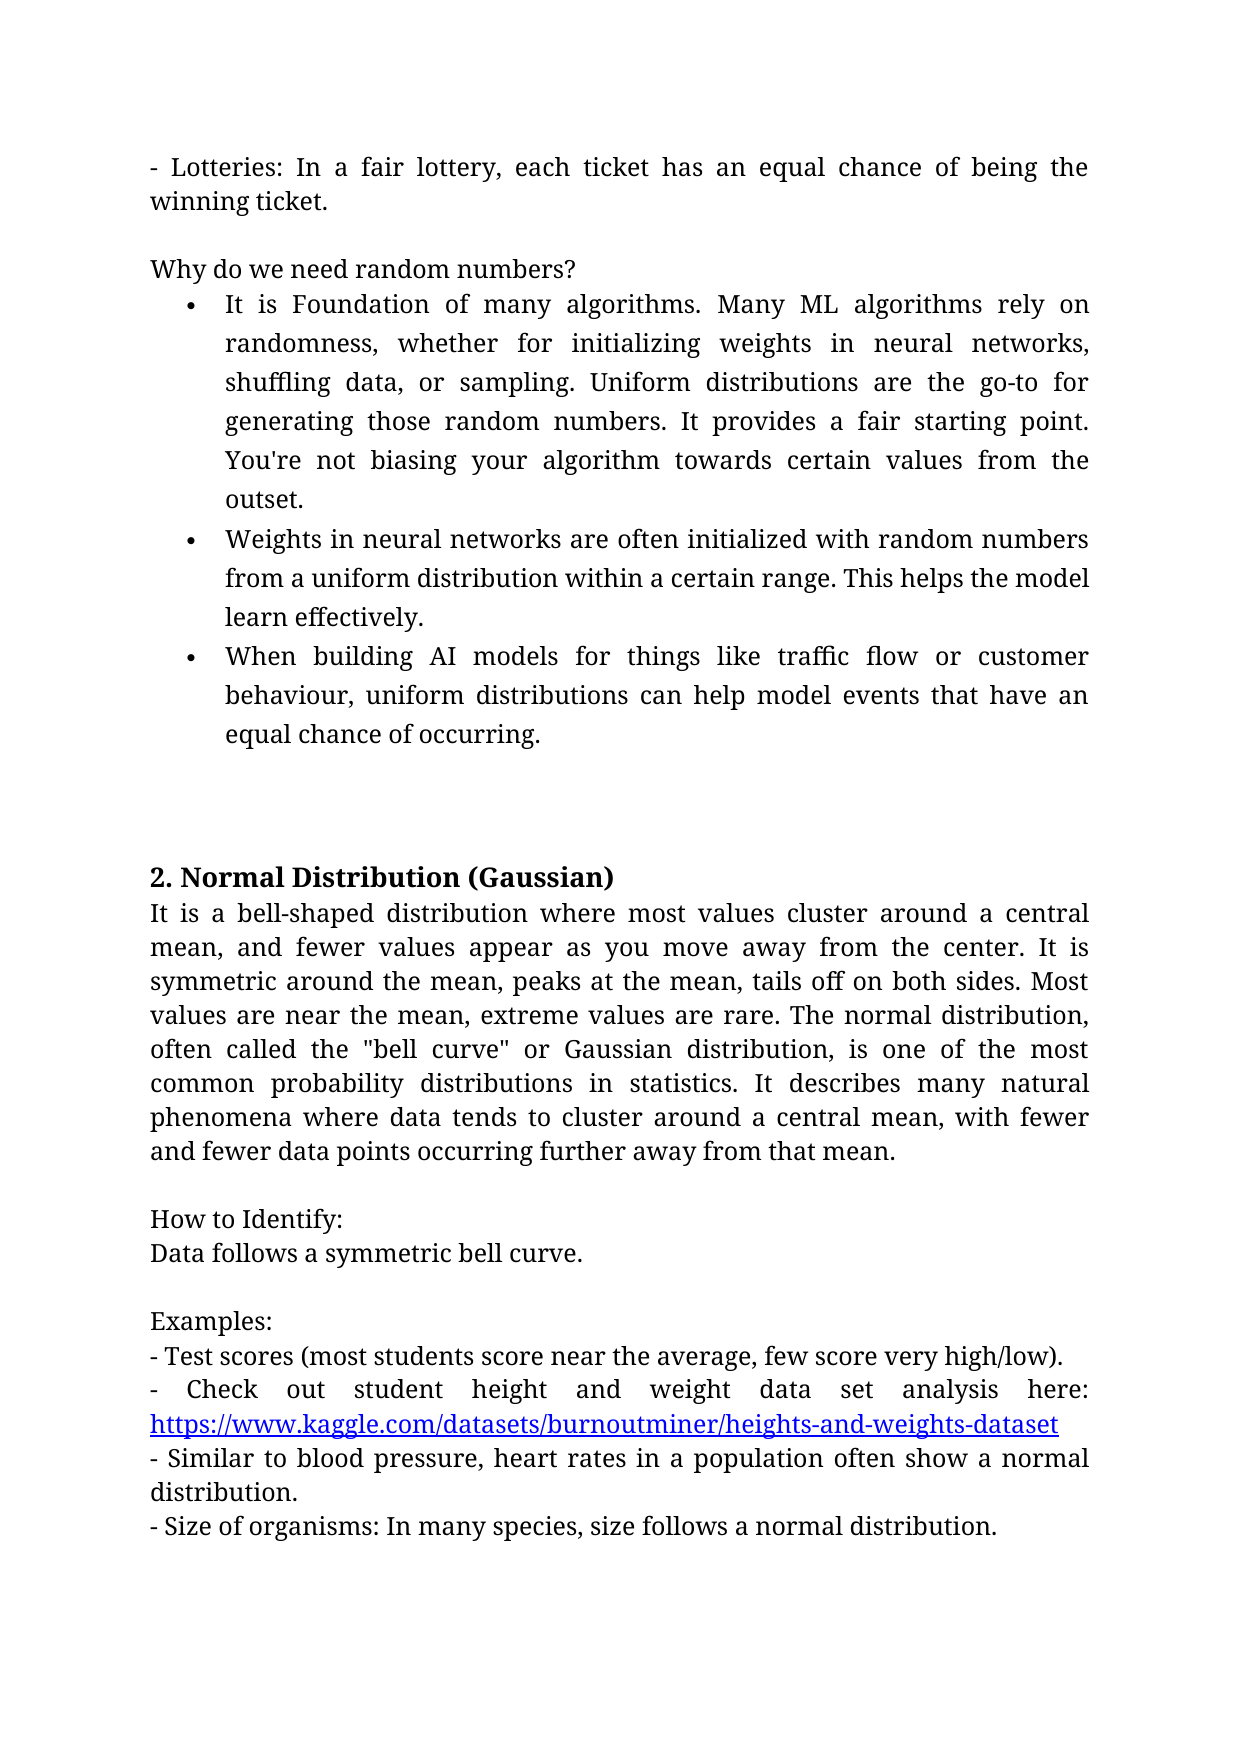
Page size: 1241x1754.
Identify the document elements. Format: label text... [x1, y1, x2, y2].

text - Lotteries: In a fair lottery, each ticket has an equal chance of being the winning ticket. [150, 150, 1090, 218]
text Why do we need random numbers? [150, 252, 1090, 286]
list It is Foundation of many algorithms. Many ML algorithms rely on randomness, whether for initializing weights in neural networks, shuffling data, or sampling. Uniform distributions are the go-to for generating those random numbers. It provides a fair starting point. You're not biasing your algorithm towards certain values from the outset. [187, 286, 1090, 516]
text How to Identify: [150, 1202, 1090, 1236]
list Weights in neural networks are often initialized with random numbers from a uniform distribution within a certain range. This helps the model learn effectively. [187, 521, 1090, 634]
list When building AI models for things like traffic flow or customer behaviour, uniform distributions can help model events that have an equal chance of occurring. [187, 639, 1090, 751]
text It is a bell-shaped distribution where most values cluster around a central mean, and fewer values appear as you move away from the center. It is symmetric around the mean, peaks at the mean, tails off on both sides. Most values are near the mean, extreme values are rare. The normal distribution, often called the "bell curve" or Gaussian distribution, is one of the most common probability distributions in statistics. It describes many natural phenomena where data tends to cluster around a central mean, with fewer and fewer data points occurring further away from that mean. [150, 895, 1090, 1168]
text - Size of organisms: In many species, size follows a normal distribution. [150, 1508, 1090, 1542]
text Examples: [150, 1304, 1090, 1338]
text - Check out student height and weight data set analysis here: https://www.kaggle.com/datasets/burnoutminer/heights-and-weights-dataset [150, 1372, 1090, 1440]
text - Similar to blood pressure, heart rates in a population often show a normal distribution. [150, 1440, 1090, 1508]
text - Test scores (most students score near the average, few score very high/low). [150, 1338, 1090, 1372]
text Data follows a symmetric bell curve. [150, 1236, 1090, 1270]
text 2. Normal Distribution (Gaussian) [150, 858, 1090, 895]
